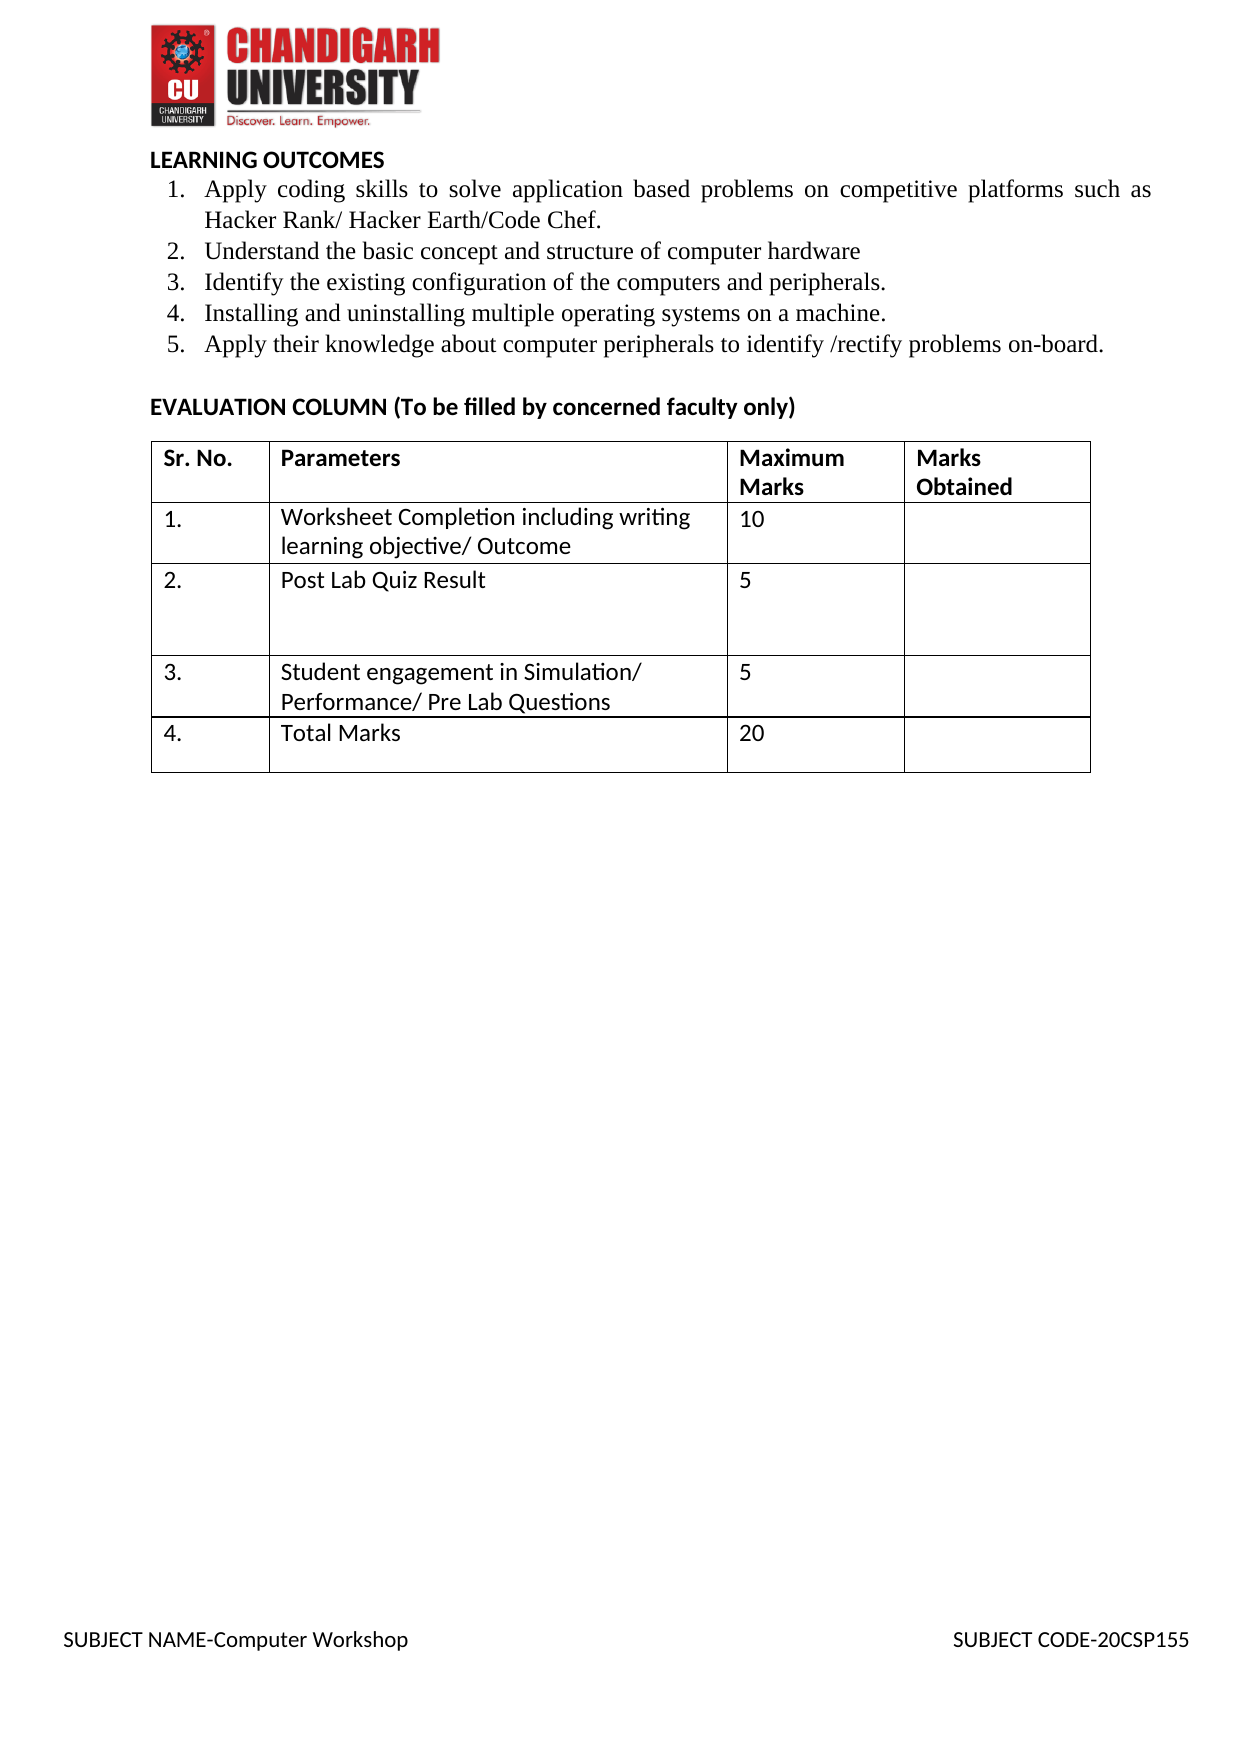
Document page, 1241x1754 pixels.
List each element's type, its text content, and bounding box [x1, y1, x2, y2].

table_cell [905, 564, 1090, 654]
table_cell 3. [152, 656, 269, 716]
table_header Marks Obtained [905, 442, 1090, 502]
table_header Sr. No. [152, 442, 269, 502]
text EVALUATION COLUMN (To be filled by concerned faculty only) [150, 391, 1153, 422]
table_cell [905, 656, 1090, 716]
picture [150, 23, 441, 129]
table_cell 4. [152, 718, 269, 772]
table_cell Worksheet Completion including writing learning objective/ Outcome [270, 503, 727, 563]
table_cell Post Lab Quiz Result [270, 564, 727, 654]
table_cell 5 [728, 656, 904, 716]
list Installing and uninstalling multiple operating systems on a machine. [167, 298, 1153, 327]
table_cell [905, 718, 1090, 772]
table_cell 20 [728, 718, 904, 772]
table_header Parameters [270, 442, 727, 502]
table_header Maximum Marks [728, 442, 904, 502]
table_cell 2. [152, 564, 269, 654]
list Apply their knowledge about computer peripherals to identify /rectify problems on-board. [167, 329, 1153, 358]
table_cell [905, 503, 1090, 563]
table_cell 1. [152, 503, 269, 563]
table_cell Student engagement in Simulation/ Performance/ Pre Lab Questions [270, 656, 727, 716]
list Apply coding skills to solve application based problems on competitive platforms such as Hacker Rank/ Hacker Earth/Code Chef. [167, 174, 1153, 234]
table_cell Total Marks [270, 718, 727, 772]
text LEARNING OUTCOMES [150, 144, 1153, 174]
table_cell 5 [728, 564, 904, 654]
list Identify the existing configuration of the computers and peripherals. [167, 267, 1153, 296]
list Understand the basic concept and structure of computer hardware [167, 236, 1153, 265]
table_cell 10 [728, 503, 904, 563]
